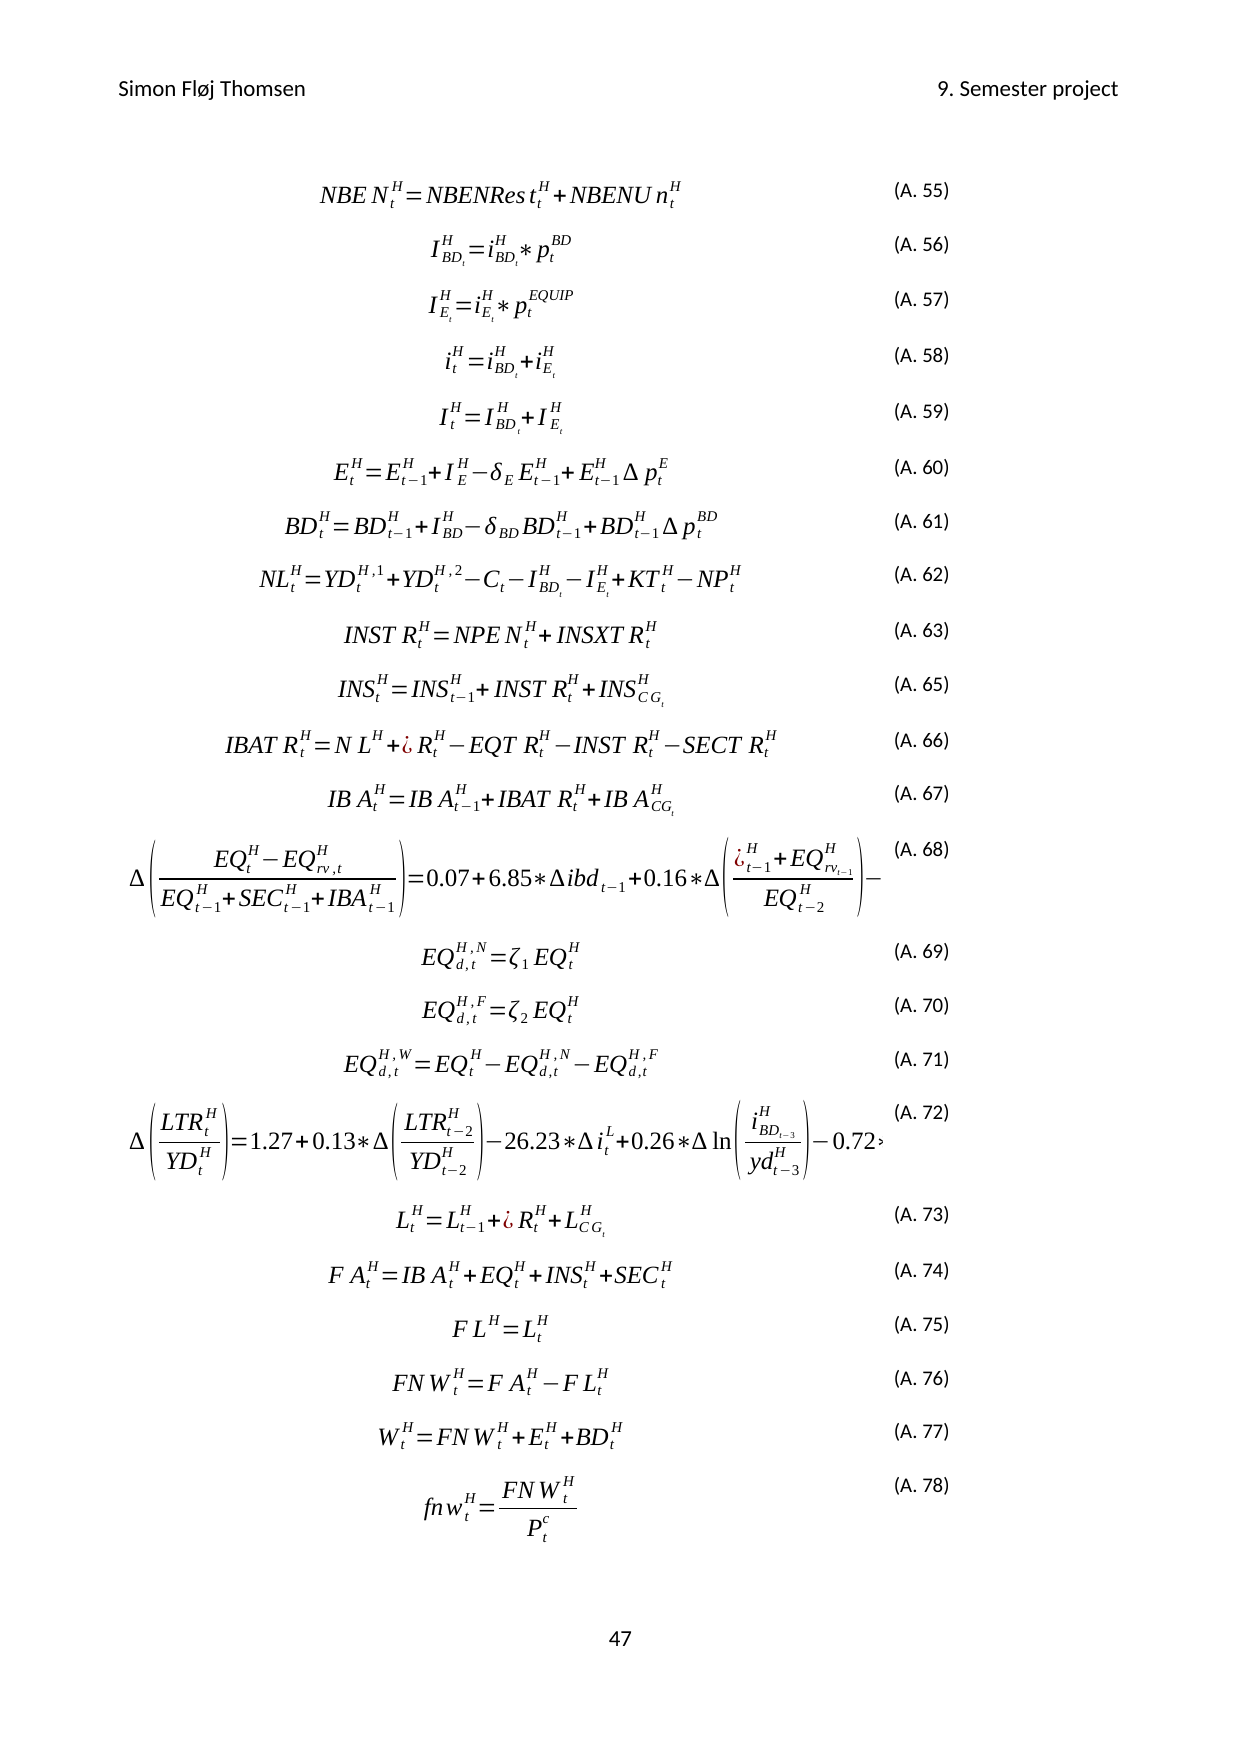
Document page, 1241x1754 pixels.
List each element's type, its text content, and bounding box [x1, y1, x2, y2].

table_cell [118, 1046, 882, 1099]
table_cell [118, 508, 882, 561]
table_cell [118, 1311, 882, 1365]
table_cell [118, 780, 882, 836]
table_cell [118, 727, 882, 780]
table_cell (A. 74) [883, 1258, 1004, 1311]
table_cell [118, 1258, 882, 1311]
table_cell (A. 68) [883, 836, 1004, 938]
table_cell (A. 58) [883, 343, 1004, 398]
table_cell [118, 939, 882, 992]
table_cell (A. 77) [883, 1418, 1004, 1472]
table_cell (A. 72) [883, 1099, 1004, 1202]
table_cell (A. 61) [883, 508, 1004, 561]
table_cell (A. 60) [883, 454, 1004, 508]
table_cell [118, 287, 882, 342]
table_cell (A. 65) [883, 671, 1004, 727]
table_cell (A. 55) [883, 177, 1004, 231]
table_cell [118, 1418, 882, 1472]
table_cell [118, 1472, 882, 1564]
table_cell (A. 56) [883, 231, 1004, 287]
table_cell (A. 67) [883, 780, 1004, 836]
table_cell [118, 671, 882, 727]
table_cell [118, 454, 882, 508]
table_cell [118, 617, 882, 671]
table_cell [118, 561, 882, 617]
table_cell (A. 66) [883, 727, 1004, 780]
table_cell (A. 78) [883, 1472, 1004, 1564]
table_cell (A. 76) [883, 1365, 1004, 1418]
table_cell (A. 71) [883, 1046, 1004, 1099]
table_cell (A. 59) [883, 398, 1004, 454]
table_cell [118, 398, 882, 454]
table_cell [118, 343, 882, 398]
table_cell (A. 62) [883, 561, 1004, 617]
table_cell [118, 177, 882, 231]
table_cell [118, 836, 882, 938]
table_cell (A. 75) [883, 1311, 1004, 1365]
table_cell [118, 992, 882, 1046]
table_cell (A. 70) [883, 992, 1004, 1046]
table_cell (A. 73) [883, 1202, 1004, 1257]
table_cell [118, 231, 882, 287]
table_cell (A. 63) [883, 617, 1004, 671]
table_cell [118, 1099, 882, 1202]
table_cell (A. 69) [883, 939, 1004, 992]
table_cell [118, 1365, 882, 1418]
table_cell (A. 57) [883, 287, 1004, 342]
table_cell [118, 1202, 882, 1257]
